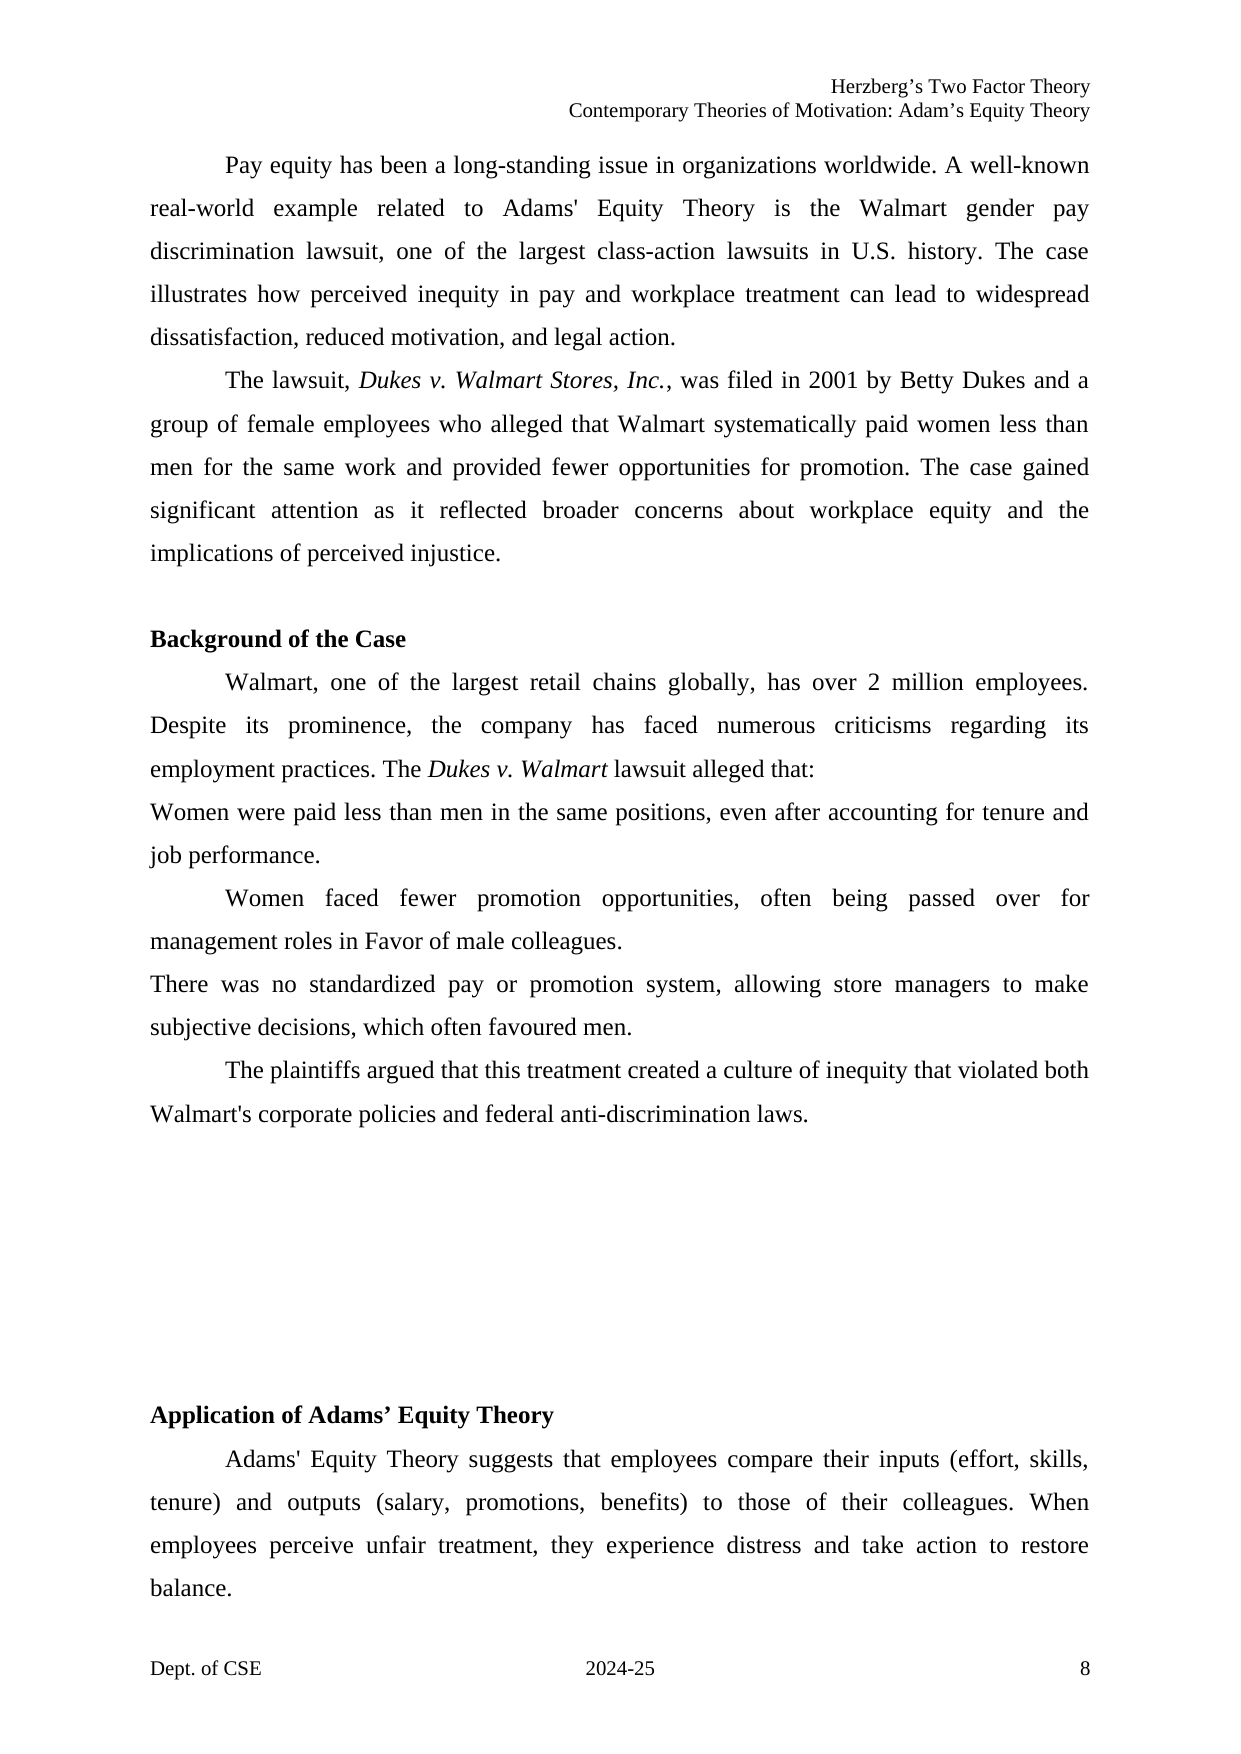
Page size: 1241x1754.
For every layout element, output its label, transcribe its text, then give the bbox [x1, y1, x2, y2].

text Walmart, one of the largest retail chains globally, has over 2 million employees. Despite its prominence, the company has faced numerous criticisms regarding its employment practices. The Dukes v. Walmart lawsuit alleged that: [150, 667, 1090, 782]
text The lawsuit, Dukes v. Walmart Stores, Inc., was filed in 2001 by Betty Dukes and a group of female employees who alleged that Walmart systematically paid women less than men for the same work and provided fewer opportunities for promotion. The case gained significant attention as it reflected broader concerns about workplace equity and the implications of perceived injustice. [150, 366, 1090, 567]
text Women faced fewer promotion opportunities, often being passed over for management roles in Favor of male colleagues. [150, 883, 1090, 955]
text The plaintiffs argued that this treatment created a culture of inequity that violated both Walmart's corporate policies and federal anti-discrimination laws. [150, 1056, 1090, 1127]
text Background of the Case [150, 624, 1090, 653]
text Application of Adams’ Equity Theory [150, 1401, 1090, 1429]
text Women were paid less than men in the same positions, even after accounting for tenure and job performance. [150, 797, 1090, 869]
text Adams' Equity Theory suggests that employees compare their inputs (effort, skills, tenure) and outputs (salary, promotions, benefits) to those of their colleagues. When employees perceive unfair treatment, they experience distress and take action to restore balance. [150, 1444, 1090, 1602]
text There was no standardized pay or promotion system, allowing store managers to make subjective decisions, which often favoured men. [150, 969, 1090, 1041]
text Pay equity has been a long-standing issue in organizations worldwide. A well-known real-world example related to Adams' Equity Theory is the Walmart gender pay discrimination lawsuit, one of the largest class-action lawsuits in U.S. history. The case illustrates how perceived inequity in pay and workplace treatment can lead to widespread dissatisfaction, reduced motivation, and legal action. [150, 150, 1090, 351]
